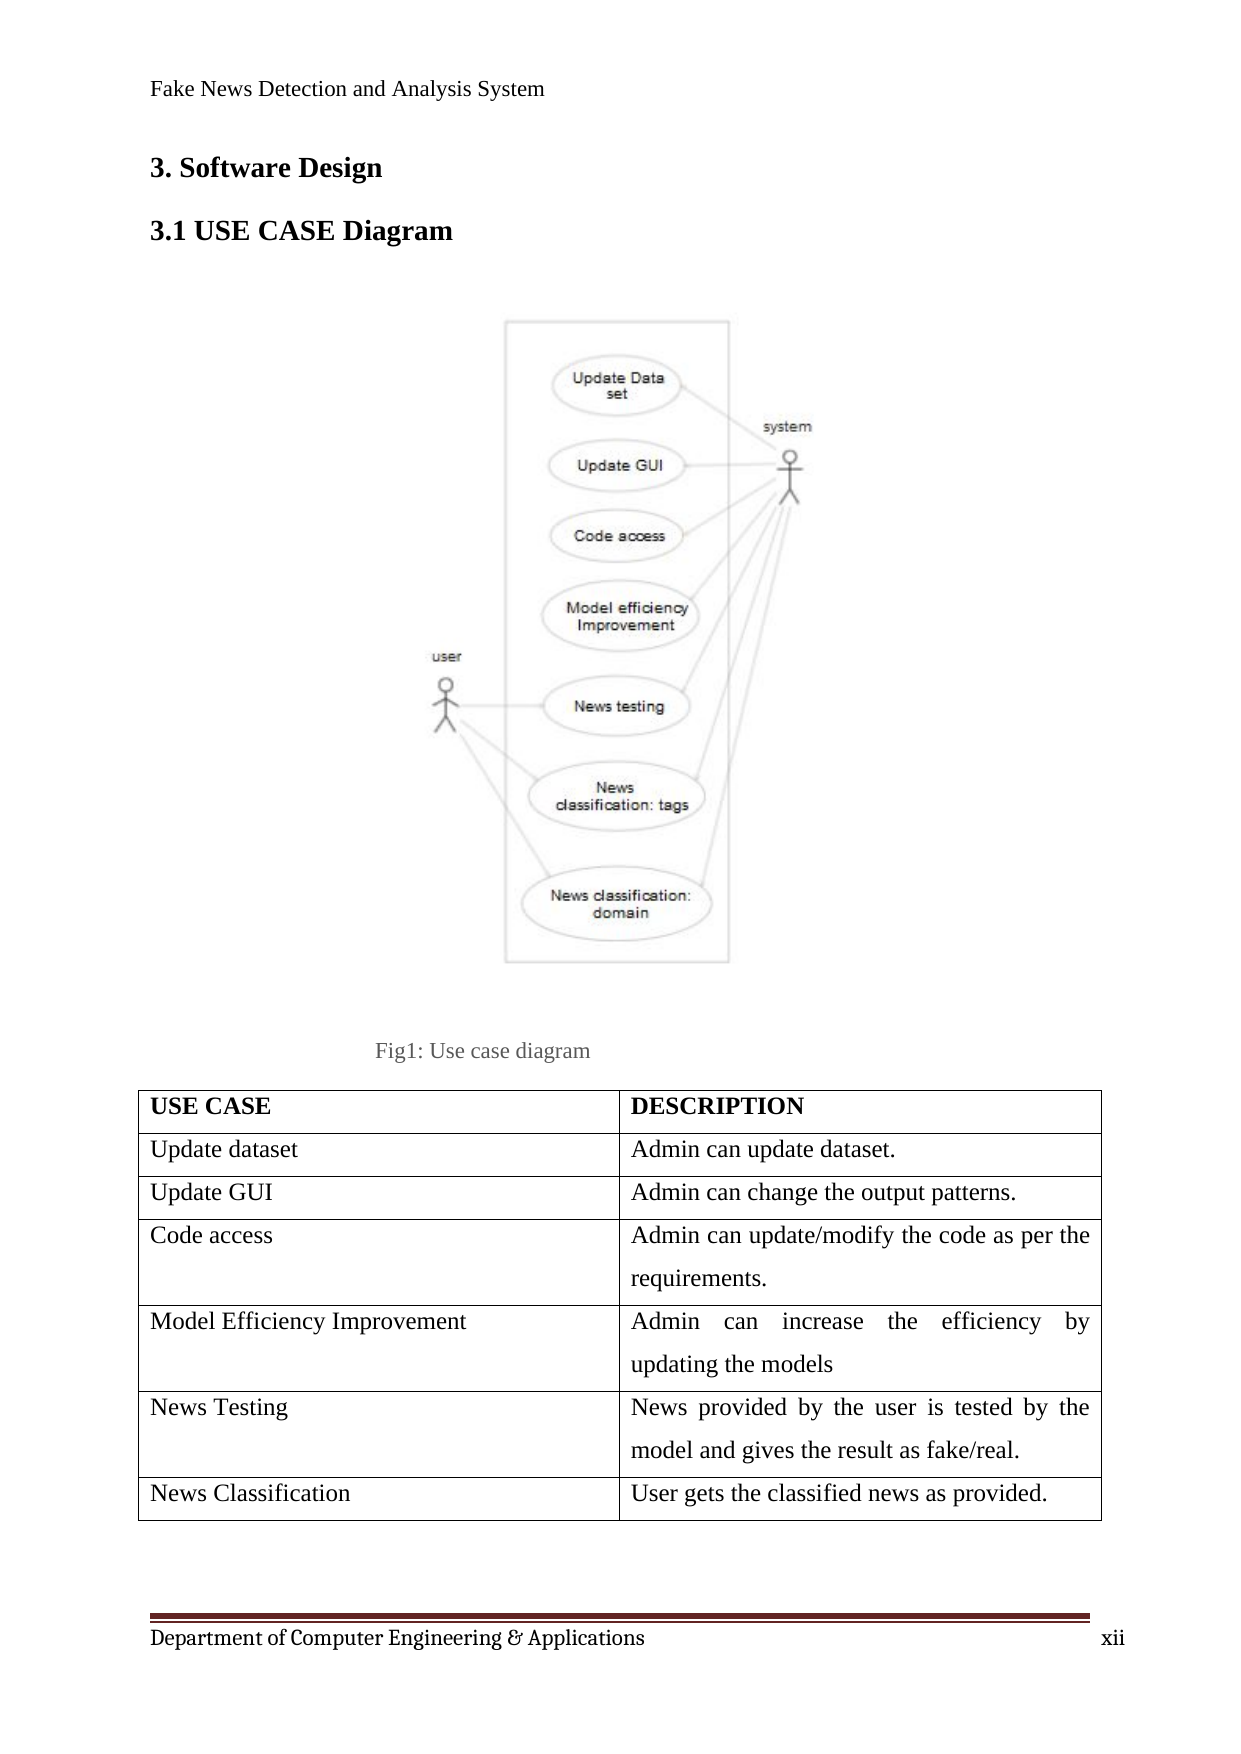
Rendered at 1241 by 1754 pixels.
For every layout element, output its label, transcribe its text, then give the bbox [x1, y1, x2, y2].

table_cell Admin can update dataset. [620, 1134, 1101, 1176]
table_cell Admin can change the output patterns. [620, 1177, 1101, 1219]
table_cell Update GUI [139, 1177, 619, 1219]
text 3. Software Design [150, 150, 1090, 183]
table_cell News Classification [139, 1478, 619, 1520]
table_cell Update dataset [139, 1134, 619, 1176]
table_cell News Testing [139, 1392, 619, 1477]
table_cell Admin can update/modify the code as per the requirements. [620, 1220, 1101, 1305]
table_cell Code access [139, 1220, 619, 1305]
table_cell Model Efficiency Improvement [139, 1306, 619, 1391]
table_cell Admin can increase the efficiency by updating the models [620, 1306, 1101, 1391]
table_cell News provided by the user is tested by the model and gives the result as fake/real. [620, 1392, 1101, 1477]
table_header USE CASE [139, 1091, 619, 1133]
picture [413, 288, 828, 998]
table_cell User gets the classified news as provided. [620, 1478, 1101, 1520]
text Fig1: Use case diagram [150, 1037, 1090, 1063]
table_header DESCRIPTION [620, 1091, 1101, 1133]
text 3.1 USE CASE Diagram [150, 213, 1090, 247]
